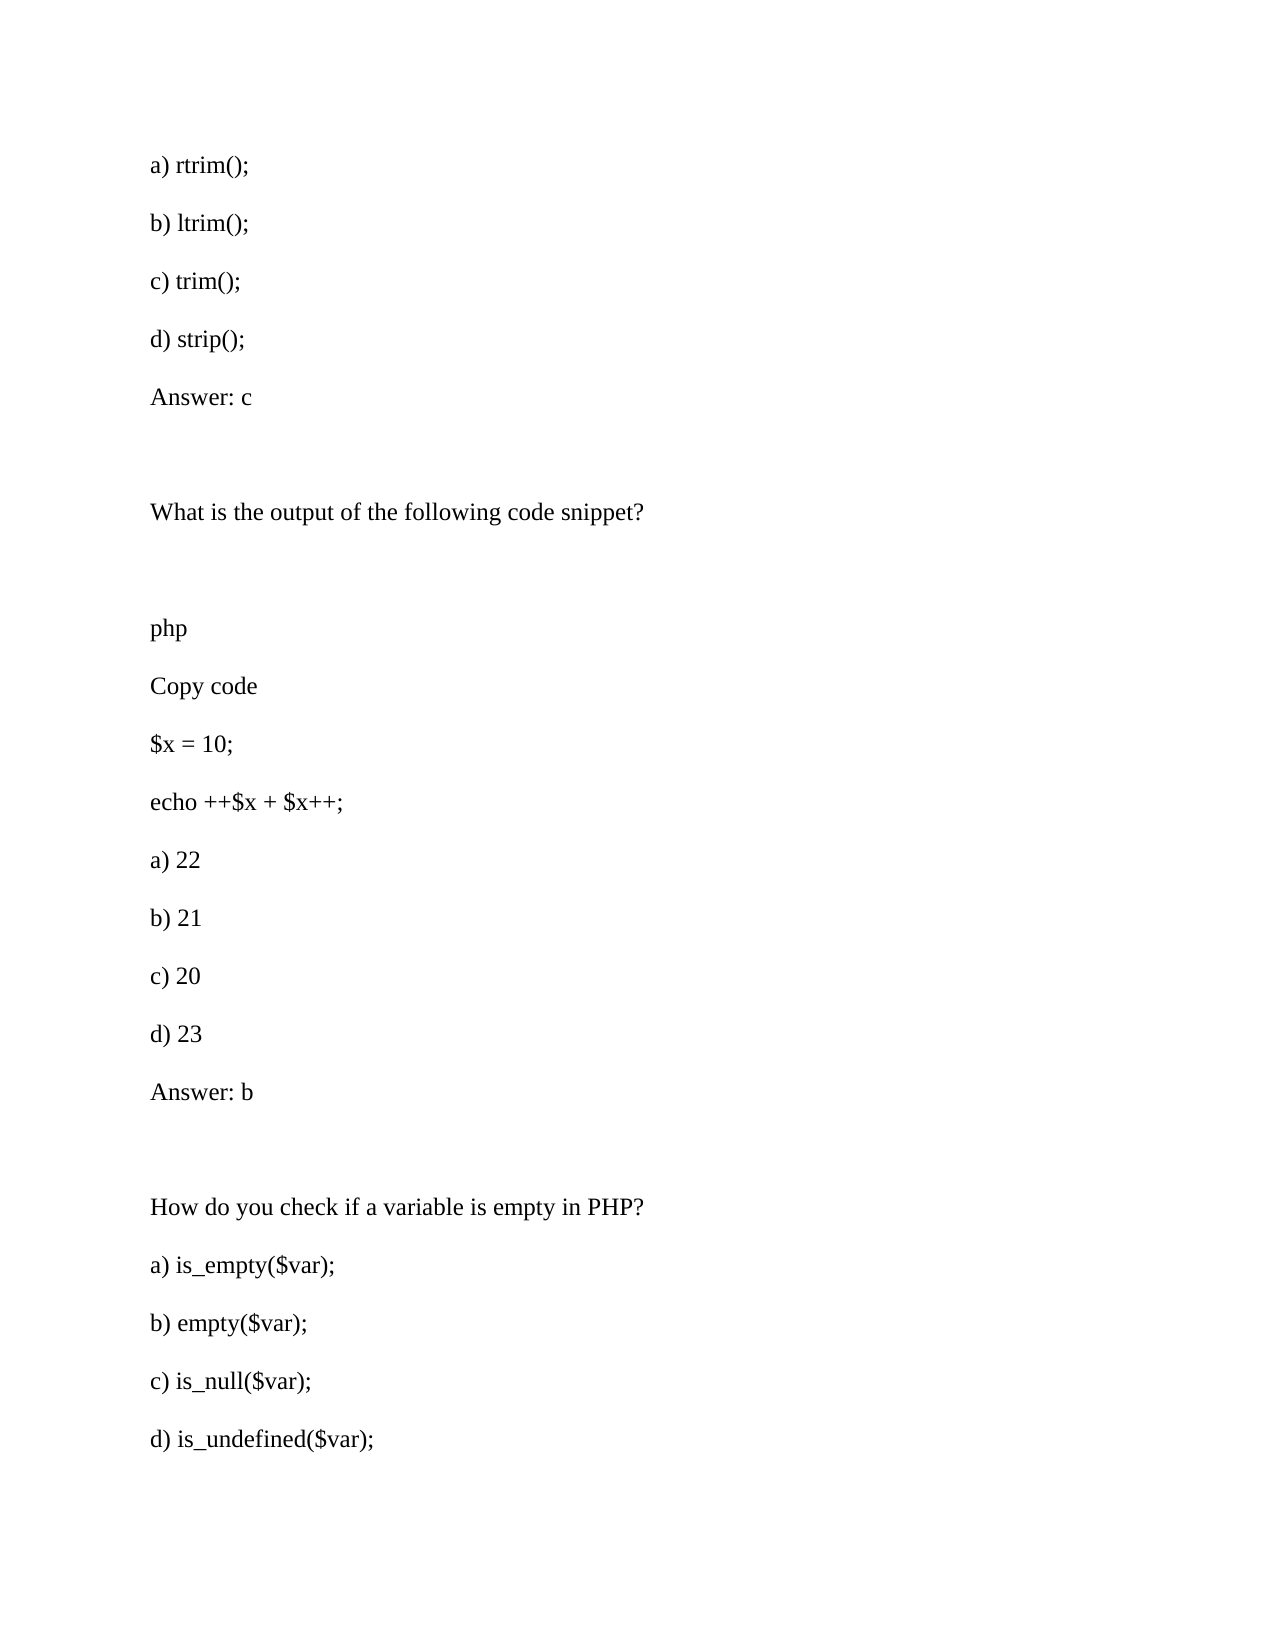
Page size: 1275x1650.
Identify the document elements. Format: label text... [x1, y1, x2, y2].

text a) is_empty($var); [150, 1250, 1125, 1279]
text c) is_null($var); [150, 1366, 1125, 1395]
text a) rtrim(); [150, 150, 1125, 179]
text d) is_undefined($var); [150, 1424, 1125, 1453]
text How do you check if a variable is empty in PHP? [150, 1192, 1125, 1221]
text echo ++$x + $x++; [150, 787, 1125, 816]
text Copy code [150, 671, 1125, 700]
text b) 21 [150, 903, 1125, 932]
text b) ltrim(); [150, 208, 1125, 237]
text d) 23 [150, 1019, 1125, 1047]
text php [150, 613, 1125, 642]
text d) strip(); [150, 324, 1125, 352]
text What is the output of the following code snippet? [150, 497, 1125, 526]
text $x = 10; [150, 729, 1125, 758]
text Answer: c [150, 382, 1125, 410]
text b) empty($var); [150, 1308, 1125, 1337]
text c) 20 [150, 961, 1125, 989]
text Answer: b [150, 1077, 1125, 1105]
text c) trim(); [150, 266, 1125, 294]
text a) 22 [150, 845, 1125, 874]
